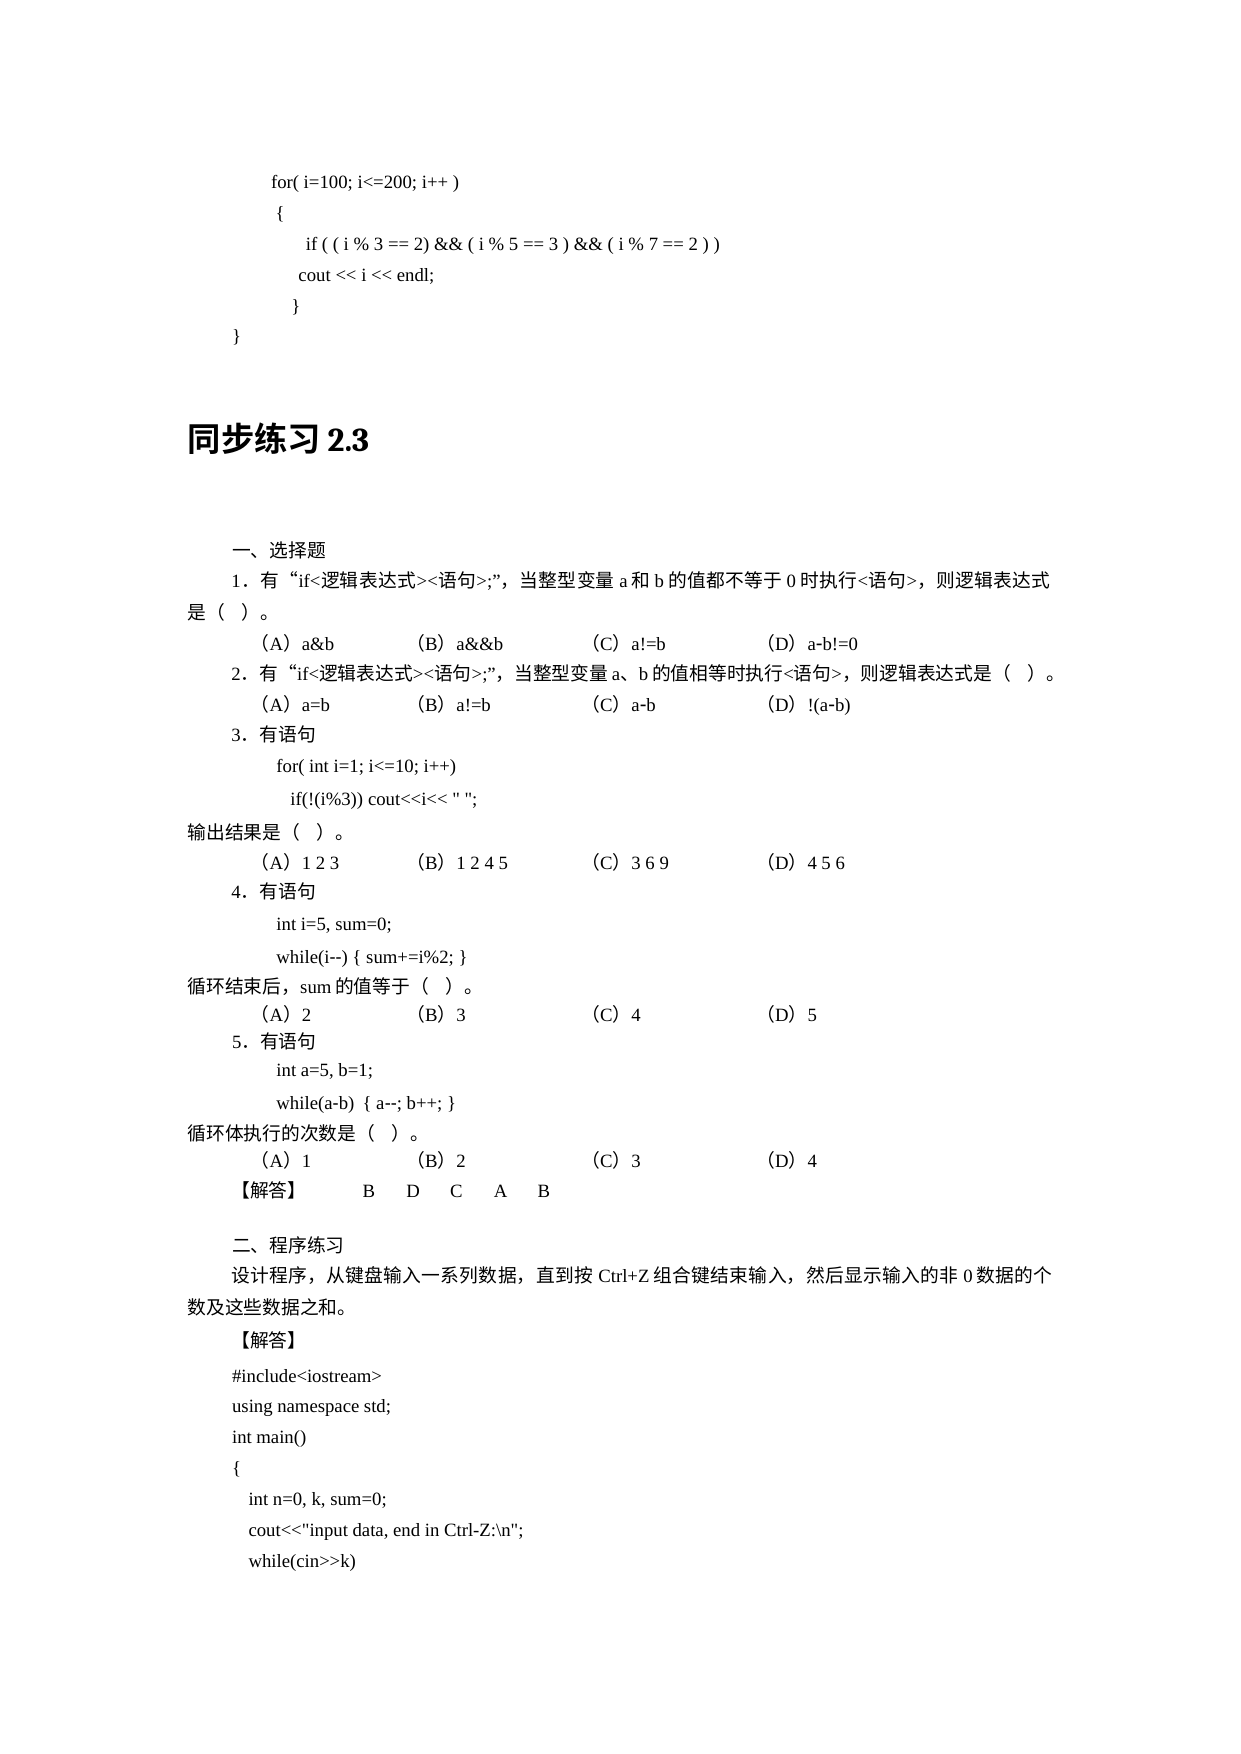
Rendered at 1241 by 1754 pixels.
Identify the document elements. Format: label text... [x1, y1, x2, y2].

text （A）1 （B）2 （C）3 （D）4 [187, 1146, 1053, 1173]
text 二、程序练习 [187, 1227, 1053, 1258]
text while(a-b) { a--; b++; } [187, 1086, 1053, 1118]
text （A）1 2 3 （B）1 2 4 5 （C）3 6 9 （D）4 5 6 [187, 847, 1053, 874]
text （A）2 （B）3 （C）4 （D）5 [187, 999, 1053, 1026]
text 输出结果是（ ）。 [187, 815, 1053, 847]
text int n=0, k, sum=0; [229, 1479, 1053, 1509]
text 循环体执行的次数是（ ）。 [187, 1118, 1053, 1146]
text 循环结束后，sum的值等于（ ）。 [187, 972, 1053, 999]
text for( i=100; i<=200; i++ ) [232, 162, 1053, 193]
text if ( ( i % 3 == 2) && ( i % 5 == 3 ) && ( i % 7 == 2 ) ) [232, 224, 1053, 254]
text { [232, 193, 1053, 224]
text for( int i=1; i<=10; i++) [187, 750, 1053, 782]
text } [232, 316, 1053, 347]
text while(i--) { sum+=i%2; } [187, 939, 1053, 972]
text 4．有语句 [187, 874, 1053, 907]
text （A）a=b （B）a!=b （C）a-b （D）!(a-b) [187, 689, 1053, 717]
text int i=5, sum=0; [187, 907, 1053, 939]
text while(cin>>k) [229, 1540, 1053, 1571]
text int a=5, b=1; [187, 1053, 1053, 1086]
text #include<iostream> [229, 1355, 1053, 1386]
text int main() [229, 1417, 1053, 1448]
text 2．有“if<逻辑表达式><语句>;”，当整型变量a、b的值相等时执行<语句>，则逻辑表达式是（ ）。 [187, 656, 1053, 689]
text 5．有语句 [187, 1026, 1053, 1053]
text { [229, 1448, 1053, 1479]
text 3．有语句 [187, 717, 1053, 750]
text 1．有“if<逻辑表达式><语句>;”，当整型变量a和b的值都不等于0时执行<语句>，则逻辑表达式是（ ）。 [187, 563, 1053, 628]
text cout<<"input data, end in Ctrl-Z:\n"; [229, 1509, 1053, 1540]
text 一、选择题 [187, 532, 1053, 563]
text （A）a&b （B）a&&b （C）a!=b （D）a-b!=0 [187, 628, 1053, 656]
text cout << i << endl; [232, 254, 1053, 285]
text if(!(i%3)) cout<<i<< " "; [187, 782, 1053, 815]
text 设计程序，从键盘输入一系列数据，直到按Ctrl+Z组合键结束输入，然后显示输入的非0数据的个数及这些数据之和。 [187, 1258, 1053, 1323]
text 【解答】 [187, 1323, 1053, 1355]
text } [232, 285, 1053, 316]
text using namespace std; [229, 1386, 1053, 1417]
subtitle 同步练习2.3 [187, 405, 1053, 470]
text 【解答】 B D C A B [187, 1173, 1053, 1205]
